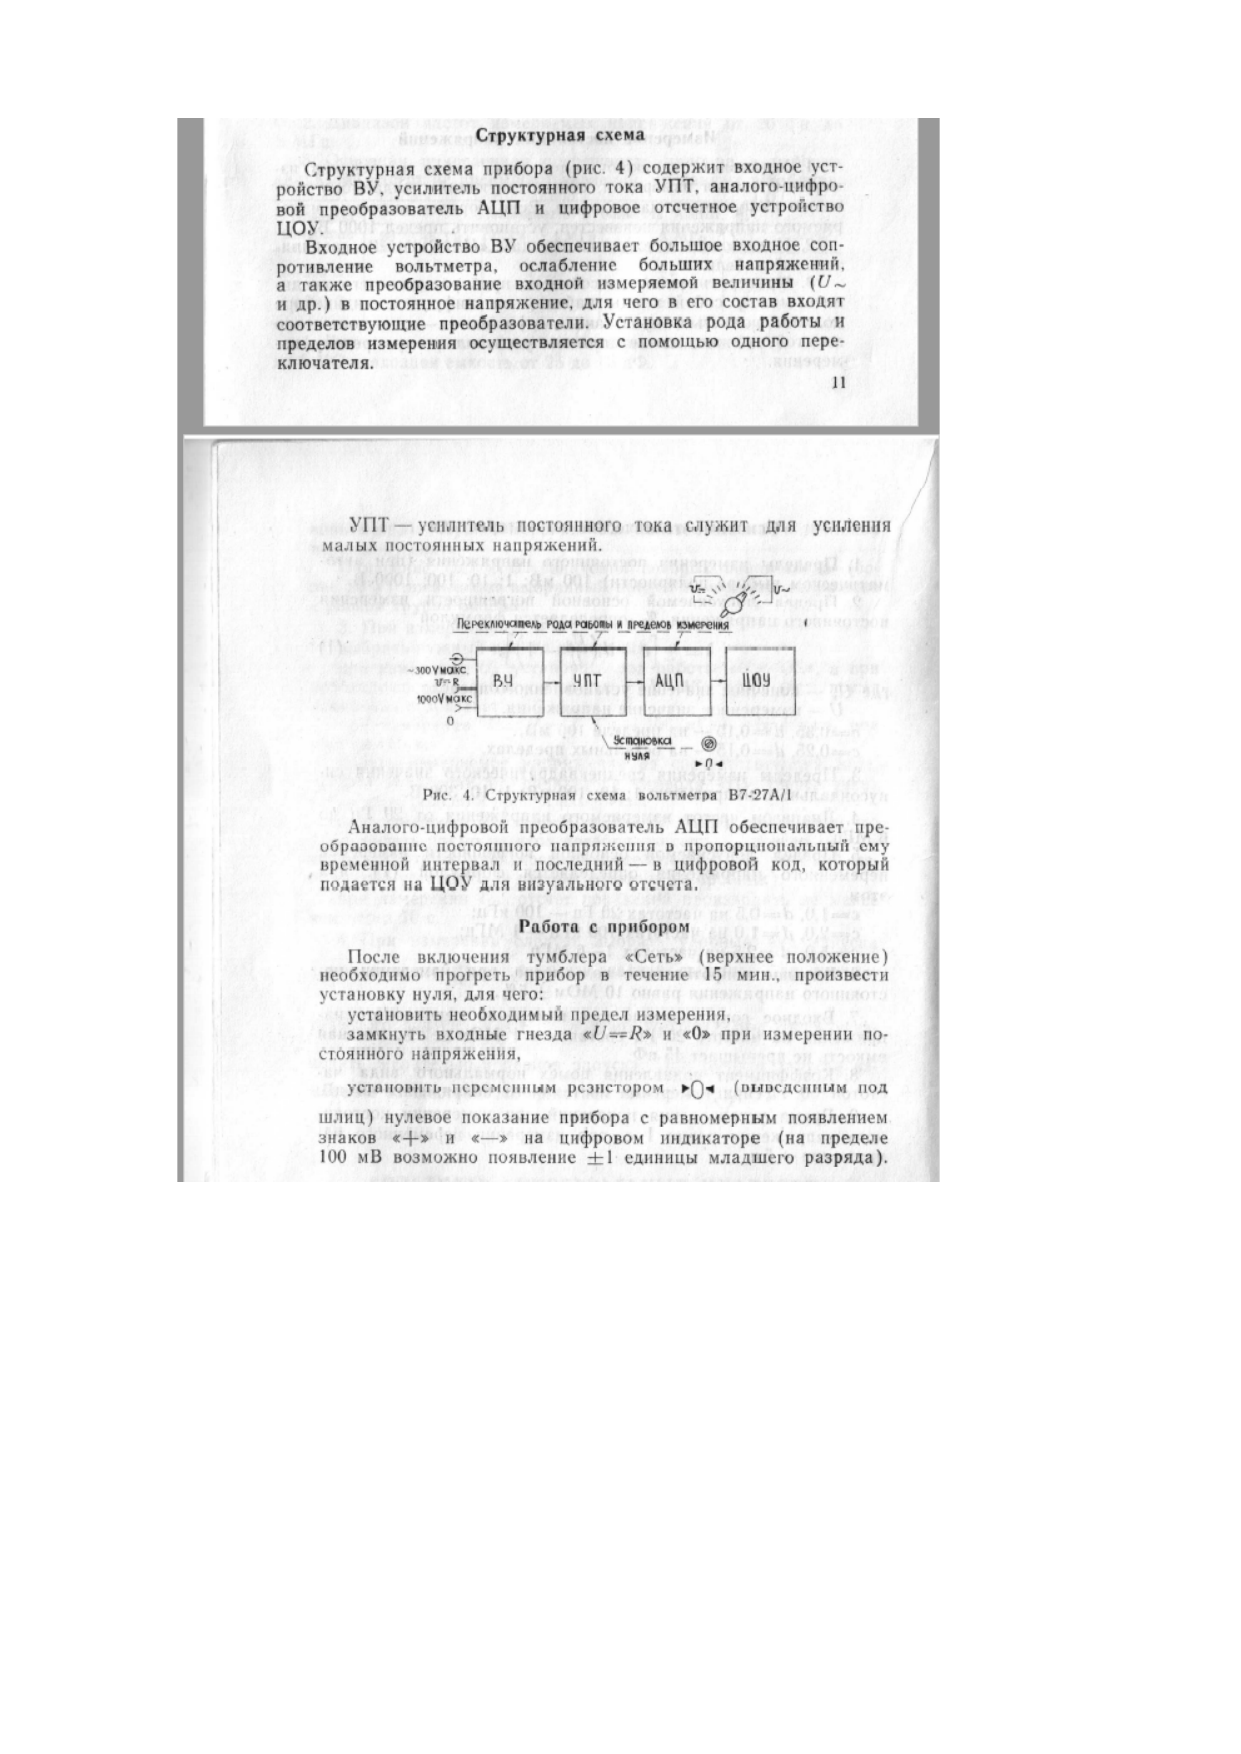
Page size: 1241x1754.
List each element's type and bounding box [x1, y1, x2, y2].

picture [177, 118, 940, 1182]
